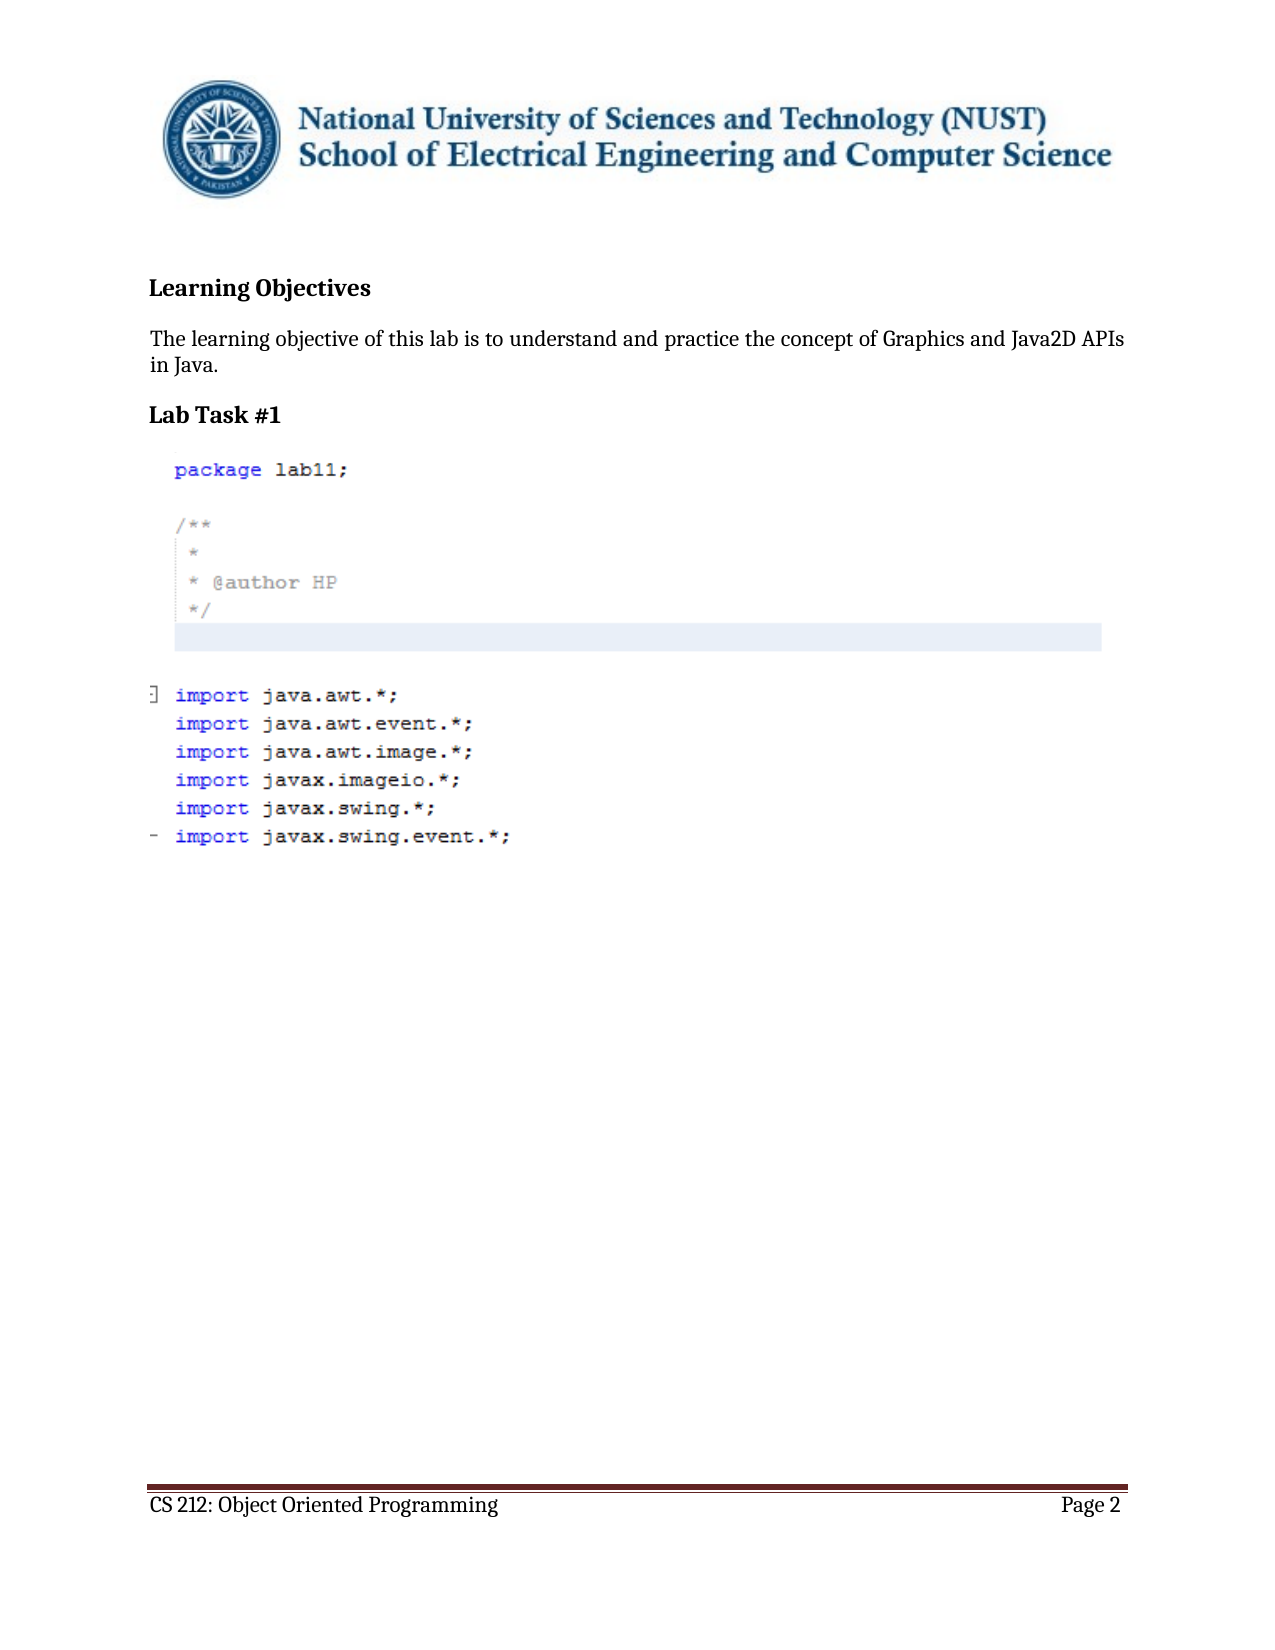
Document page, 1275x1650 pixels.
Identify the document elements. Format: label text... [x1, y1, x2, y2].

text The learning objective of this lab is to understand and practice the concept of Graphics and Java2D APIs in Java. [150, 326, 1127, 378]
subtitle Lab Task #1 [148, 401, 1125, 429]
subtitle Learning Objectives [148, 274, 1125, 303]
picture [150, 75, 1125, 210]
picture [150, 452, 1102, 852]
